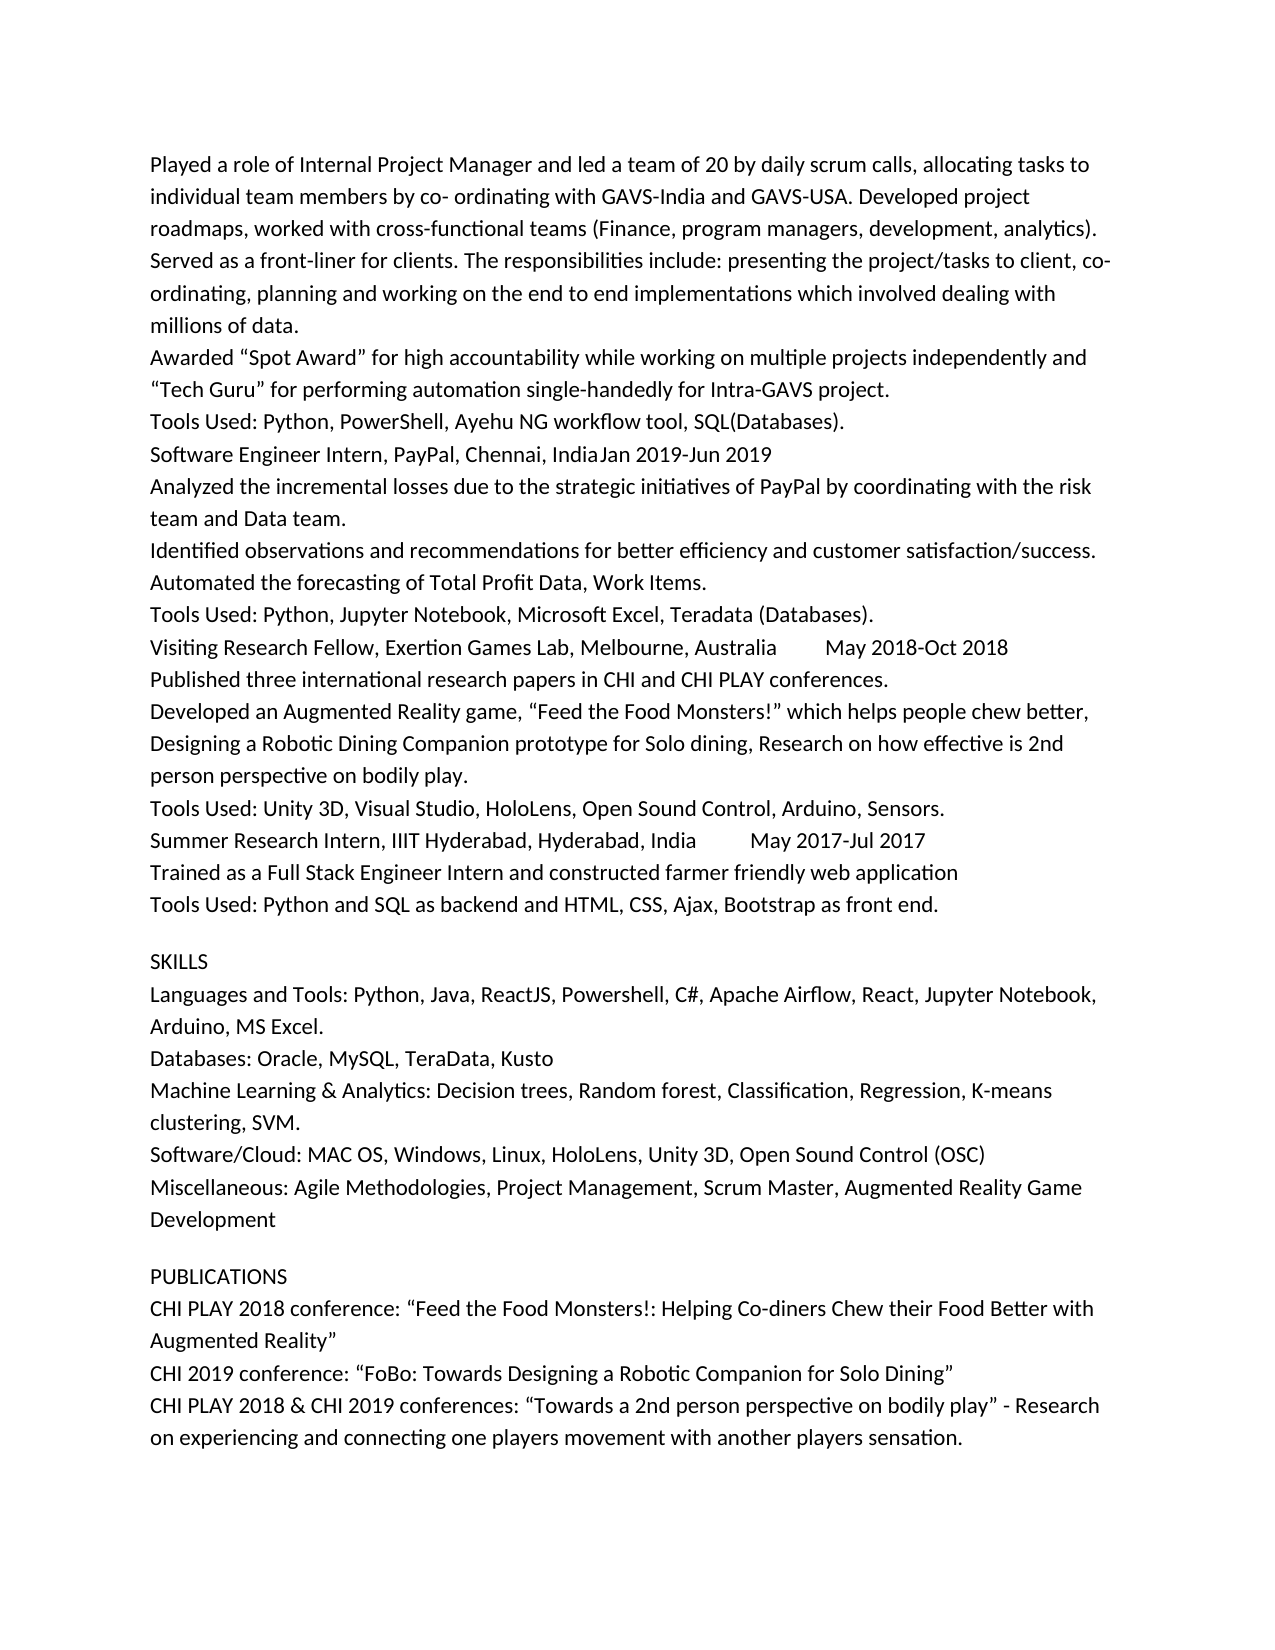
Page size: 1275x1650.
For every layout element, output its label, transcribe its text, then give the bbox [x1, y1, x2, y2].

text PUBLICATIONS CHI PLAY 2018 conference: “Feed the Food Monsters!: Helping Co-diners Chew their Food Better with Augmented Reality” CHI 2019 conference: “FoBo: Towards Designing a Robotic Companion for Solo Dining” CHI PLAY 2018 & CHI 2019 conferences: “Towards a 2nd person perspective on bodily play” - Research on experiencing and connecting one players movement with another players sensation. [150, 1262, 1125, 1451]
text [150, 150, 1125, 918]
text SKILLS Languages and Tools: Python, Java, ReactJS, Powershell, C#, Apache Airflow, React, Jupyter Notebook, Arduino, MS Excel. Databases: Oracle, MySQL, TeraData, Kusto Machine Learning & Analytics: Decision trees, Random forest, Classification, Regression, K-means clustering, SVM. Software/Cloud: MAC OS, Windows, Linux, HoloLens, Unity 3D, Open Sound Control (OSC) Miscellaneous: Agile Methodologies, Project Management, Scrum Master, Augmented Reality Game Development [150, 947, 1125, 1233]
